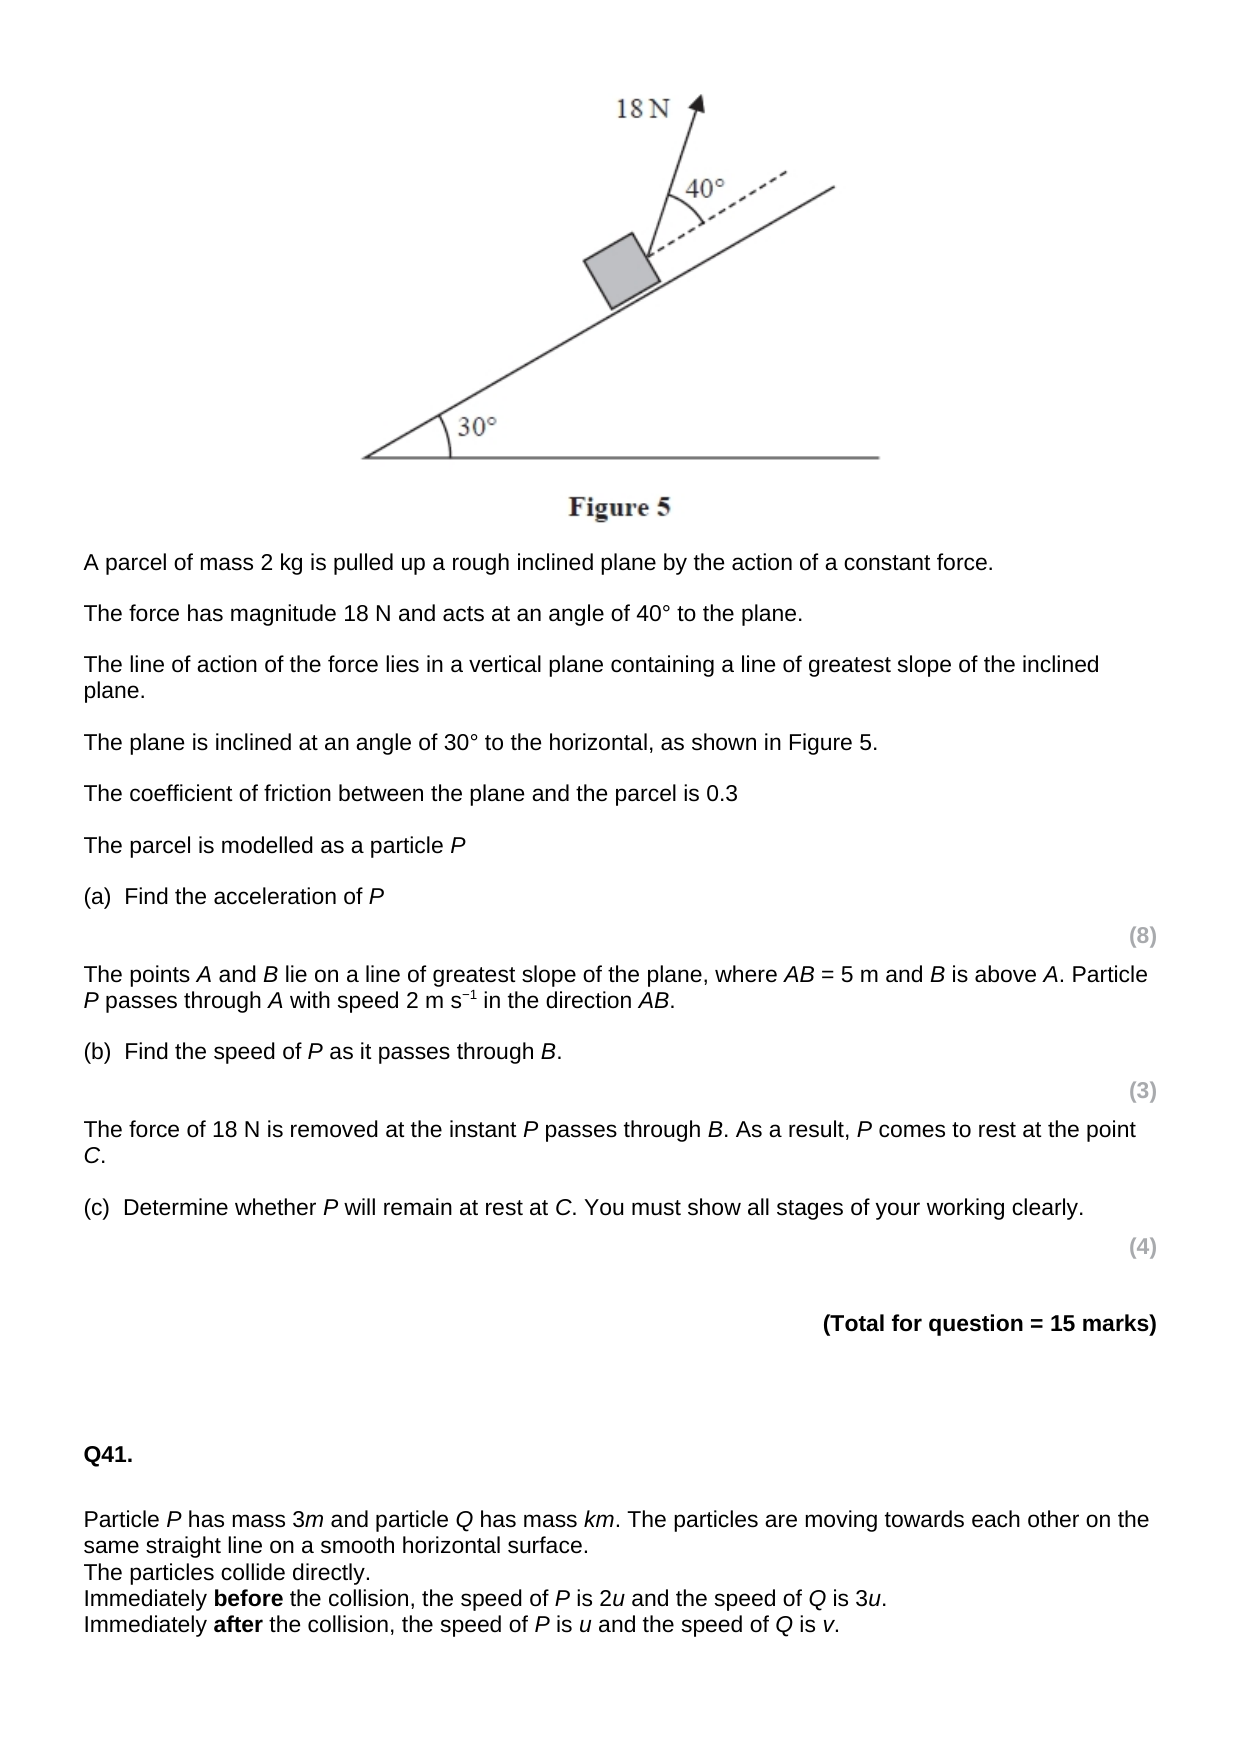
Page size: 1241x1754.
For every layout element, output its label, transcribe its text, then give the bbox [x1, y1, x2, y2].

text A parcel of mass 2 kg is pulled up a rough inclined plane by the action of a constant force. [83, 548, 1157, 575]
text The force has magnitude 18 N and acts at an angle of 40° to the plane. [83, 600, 1157, 626]
text (8) [83, 922, 1157, 948]
text Particle P has mass 3m and particle Q has mass km. The particles are moving towards each other on the same straight line on a smooth horizontal surface. The particles collide directly. Immediately before the collision, the speed of P is 2u and the speed of Q is 3u. Immediately after the collision, the speed of P is u and the speed of Q is v. [83, 1506, 1157, 1638]
text The plane is inclined at an angle of 30° to the horizontal, as shown in Figure 5. [83, 729, 1157, 755]
text The coefficient of friction between the plane and the parcel is 0.3 [83, 780, 1157, 807]
text The points A and B lie on a line of greatest slope of the plane, where AB = 5 m and B is above A. Particle P passes through A with speed 2 m s−1 in the direction AB. [83, 961, 1157, 1013]
text (Total for question = 15 marks) [83, 1310, 1157, 1337]
text (c) Determine whether P will remain at rest at C. You must show all stages of your working clearly. [83, 1194, 1157, 1220]
text Q41. [83, 1441, 1157, 1493]
text (3) [83, 1077, 1157, 1103]
text The parcel is modelled as a particle P [83, 832, 1157, 858]
text The line of action of the force lies in a vertical plane containing a line of greatest slope of the inclined plane. [83, 651, 1157, 704]
text The force of 18 N is removed at the instant P passes through B. As a result, P comes to rest at the point C. [83, 1116, 1157, 1169]
text (b) Find the speed of P as it passes through B. [83, 1038, 1157, 1065]
text (a) Find the acceleration of P [83, 883, 1157, 909]
picture [359, 93, 882, 524]
text (4) [83, 1233, 1157, 1259]
